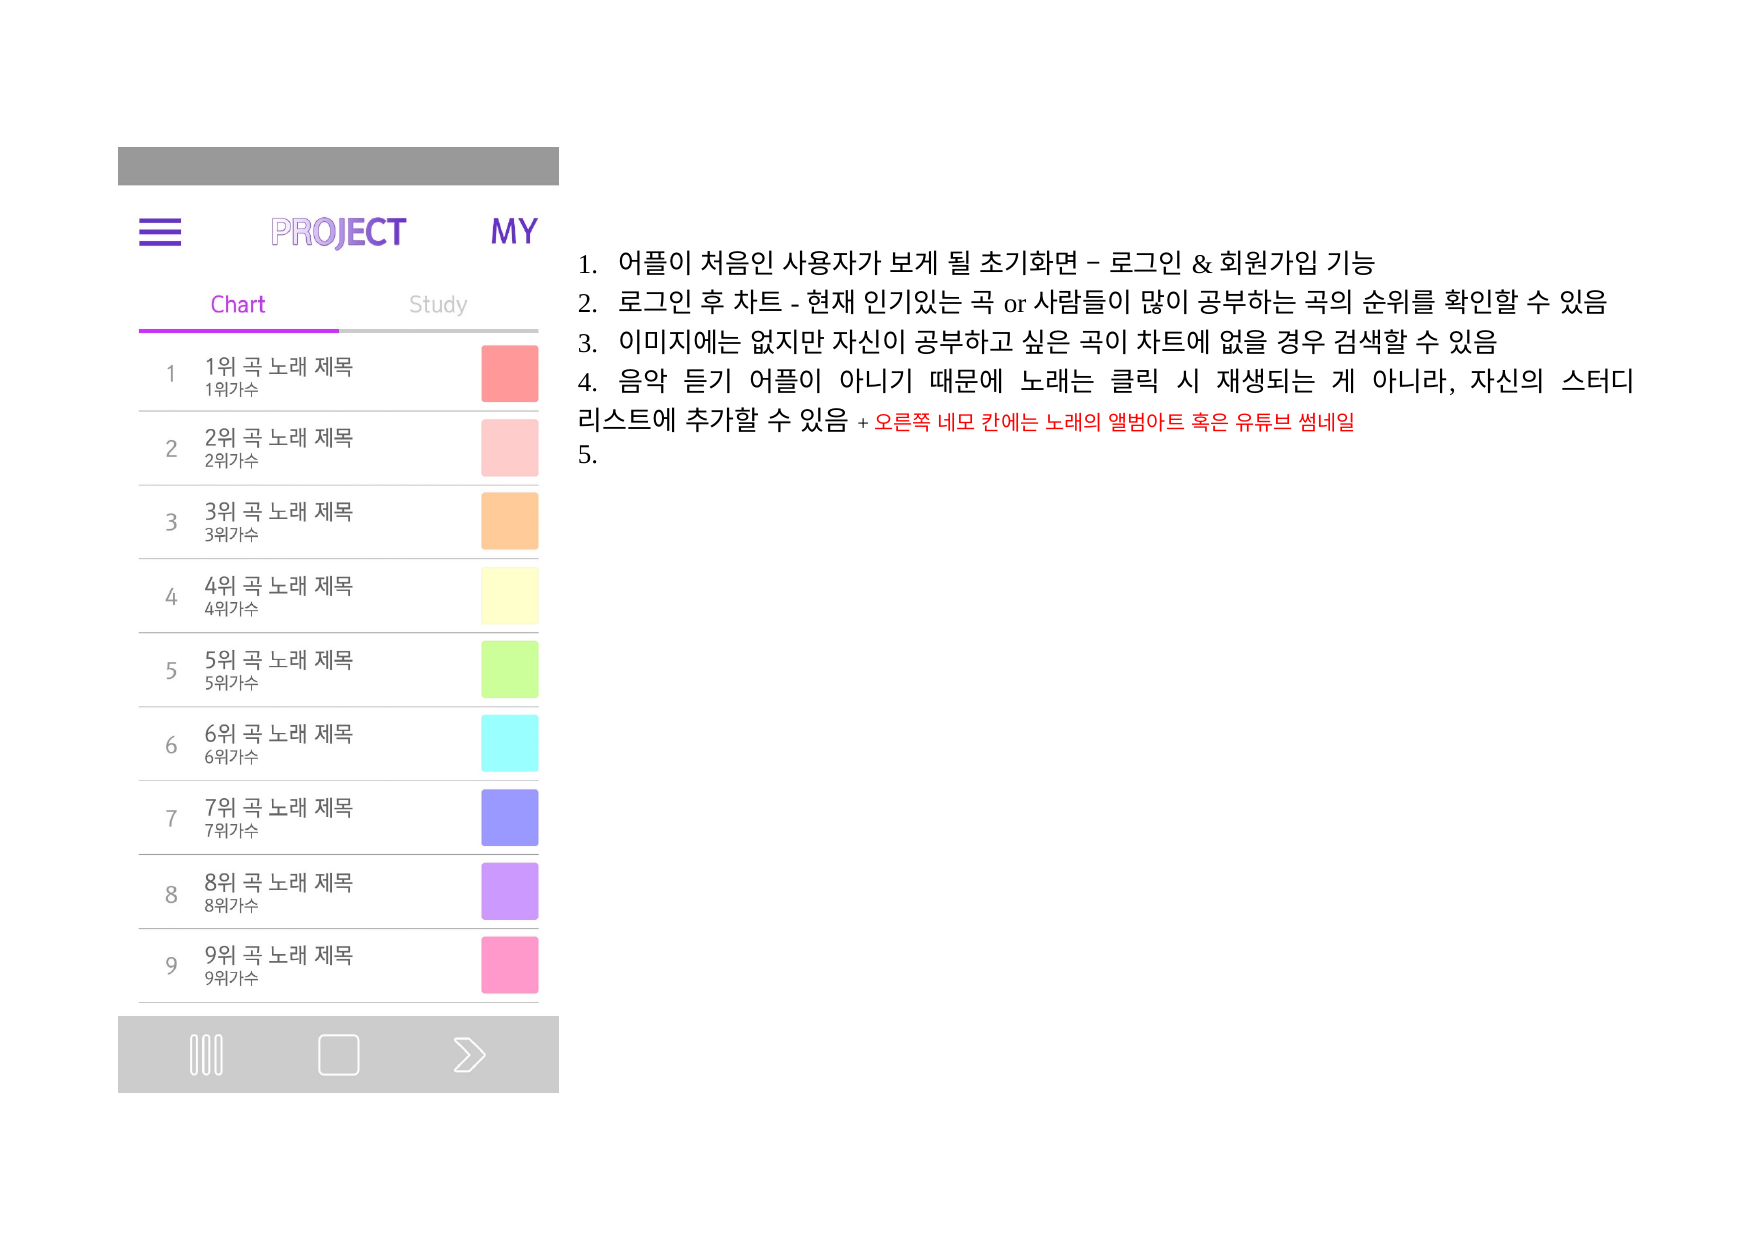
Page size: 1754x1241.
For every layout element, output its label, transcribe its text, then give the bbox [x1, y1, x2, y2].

picture [118, 147, 559, 1093]
text 3. 이미지에는 없지만 자신이 공부하고 싶은 곡이 차트에 없을 경우 검색할 수 있음 [559, 321, 1636, 360]
text 1. 어플이 처음인 사용자가 보게 될 초기화면 – 로그인 & 회원가입 기능 [559, 242, 1636, 281]
text 4. 음악 듣기 어플이 아니기 때문에 노래는 클릭 시 재생되는 게 아니라, 자신의 스터디 리스트에 추가할 수 있음 + 오른쪽 네모 칸에는 노래의 앨범아트 혹은 유튜브 썸네일 [559, 360, 1636, 438]
text 2. 로그인 후 차트 - 현재 인기있는 곡 or 사람들이 많이 공부하는 곡의 순위를 확인할 수 있음 [559, 281, 1636, 321]
text 5. [559, 438, 1636, 470]
